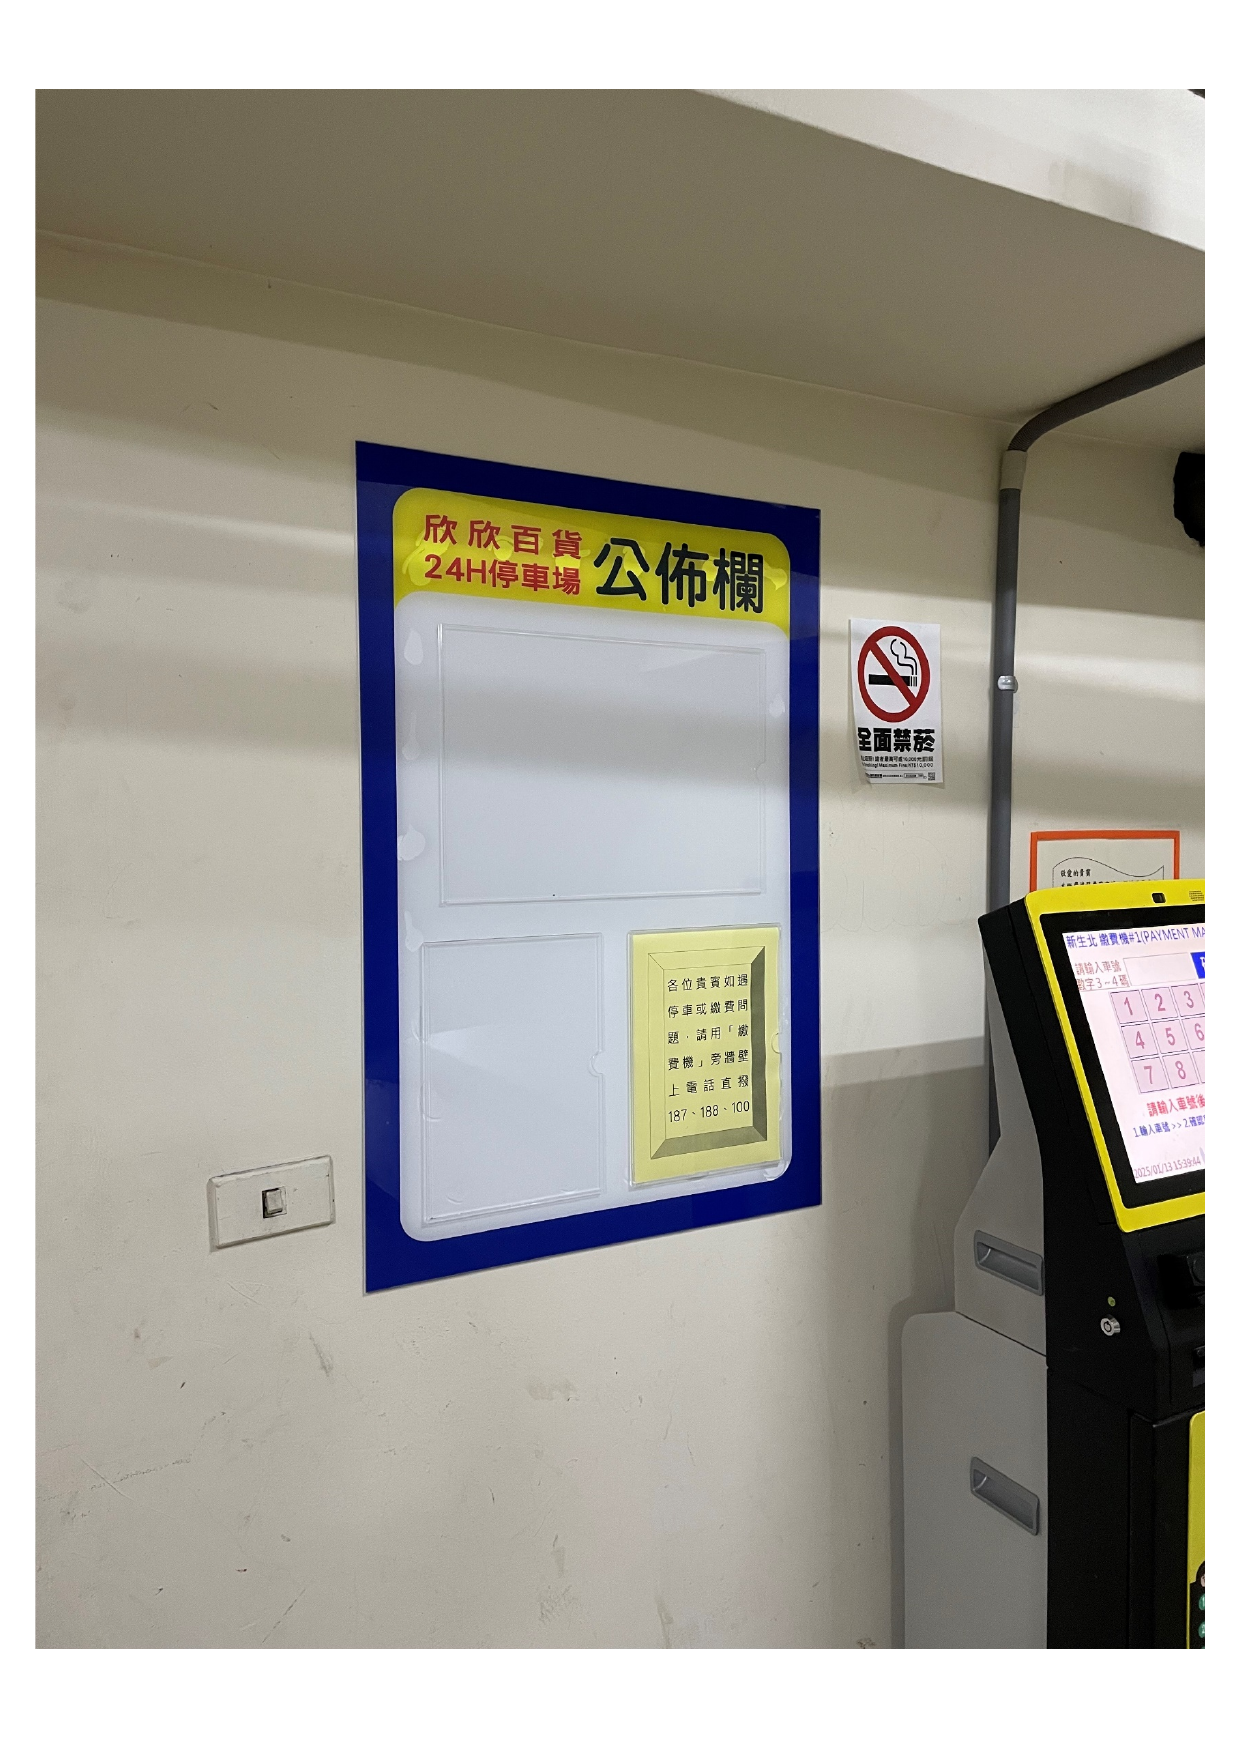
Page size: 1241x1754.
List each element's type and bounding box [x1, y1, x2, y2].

picture [35, 89, 1205, 1649]
